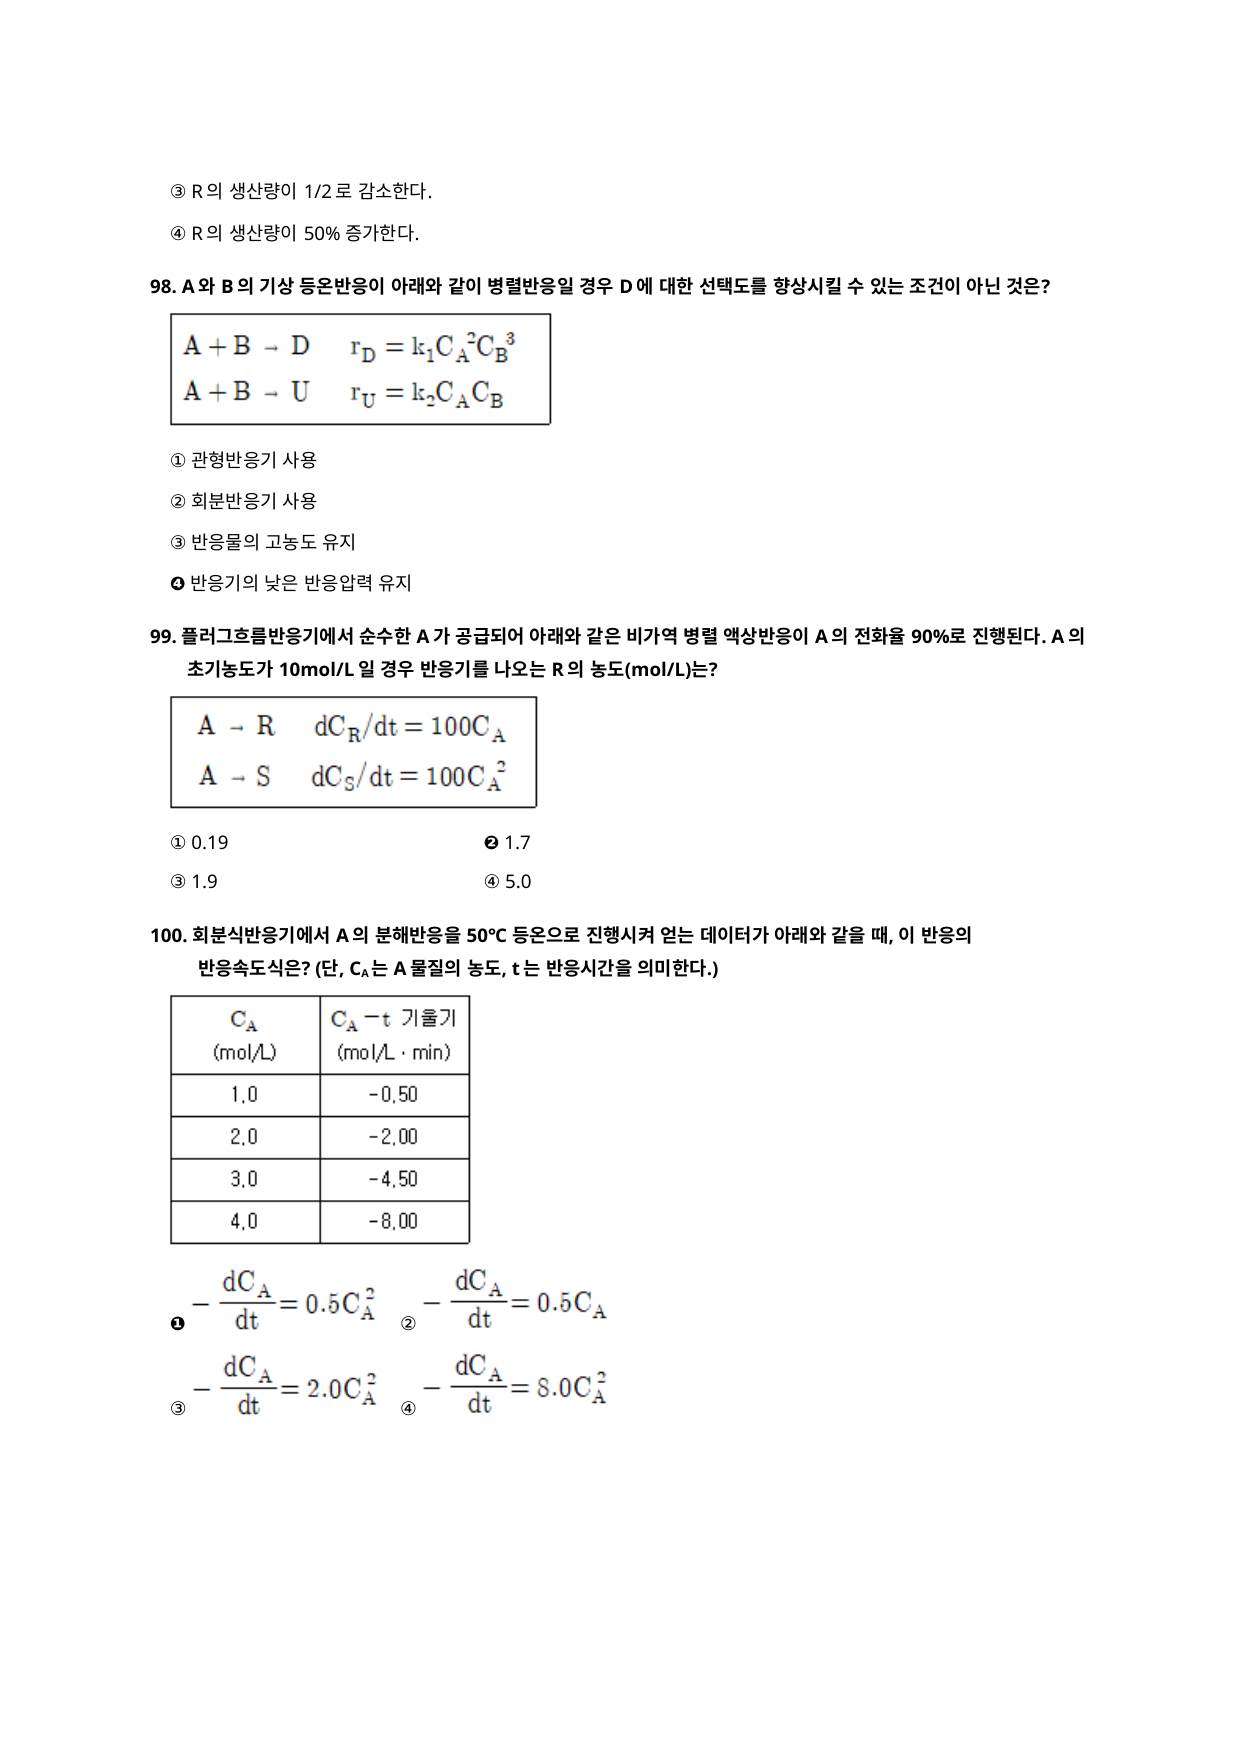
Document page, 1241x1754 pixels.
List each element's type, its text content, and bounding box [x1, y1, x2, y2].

text 100. 회분식반응기에서 A의 분해반응을 50℃ 등온으로 진행시켜 얻는 데이터가 아래와 같을 때, 이 반응의 반응속도식은? (단, CA는 A물질의 농도, t는 반응시간을 의미한다.) [150, 921, 1090, 980]
text ③ 반응물의 고농도 유지 [150, 528, 1090, 555]
picture [169, 312, 553, 427]
text ④ R의 생산량이 50% 증가한다. [150, 218, 1090, 245]
text ③ R의 생산량이 1/2로 감소한다. [150, 177, 1090, 204]
text ② 회분반응기 사용 [150, 487, 1090, 514]
picture [191, 1353, 381, 1416]
text 99. 플러그흐름반응기에서 순수한 A가 공급되어 아래와 같은 비가역 병렬 액상반응이 A의 전화율 90%로 진행된다. A의 초기농도가 10mol/L일 경우 반응기를 나오는 R의 농도(mol/L)는? [150, 622, 1090, 682]
picture [421, 1265, 610, 1331]
text 98. A와 B의 기상 등온반응이 아래와 같이 병렬반응일 경우 D에 대한 선택도를 향상시킬 수 있는 조건이 아닌 것은? [150, 272, 1090, 299]
picture [190, 1266, 378, 1331]
text ① 관형반응기 사용 [150, 446, 1090, 473]
text ❹ 반응기의 낮은 반응압력 유지 [150, 569, 1090, 596]
picture [169, 994, 472, 1246]
picture [169, 695, 539, 810]
picture [421, 1350, 611, 1416]
text ③ 1.9 ④ 5.0 [150, 869, 1090, 894]
text ① 0.19 ❷ 1.7 [150, 829, 1090, 855]
